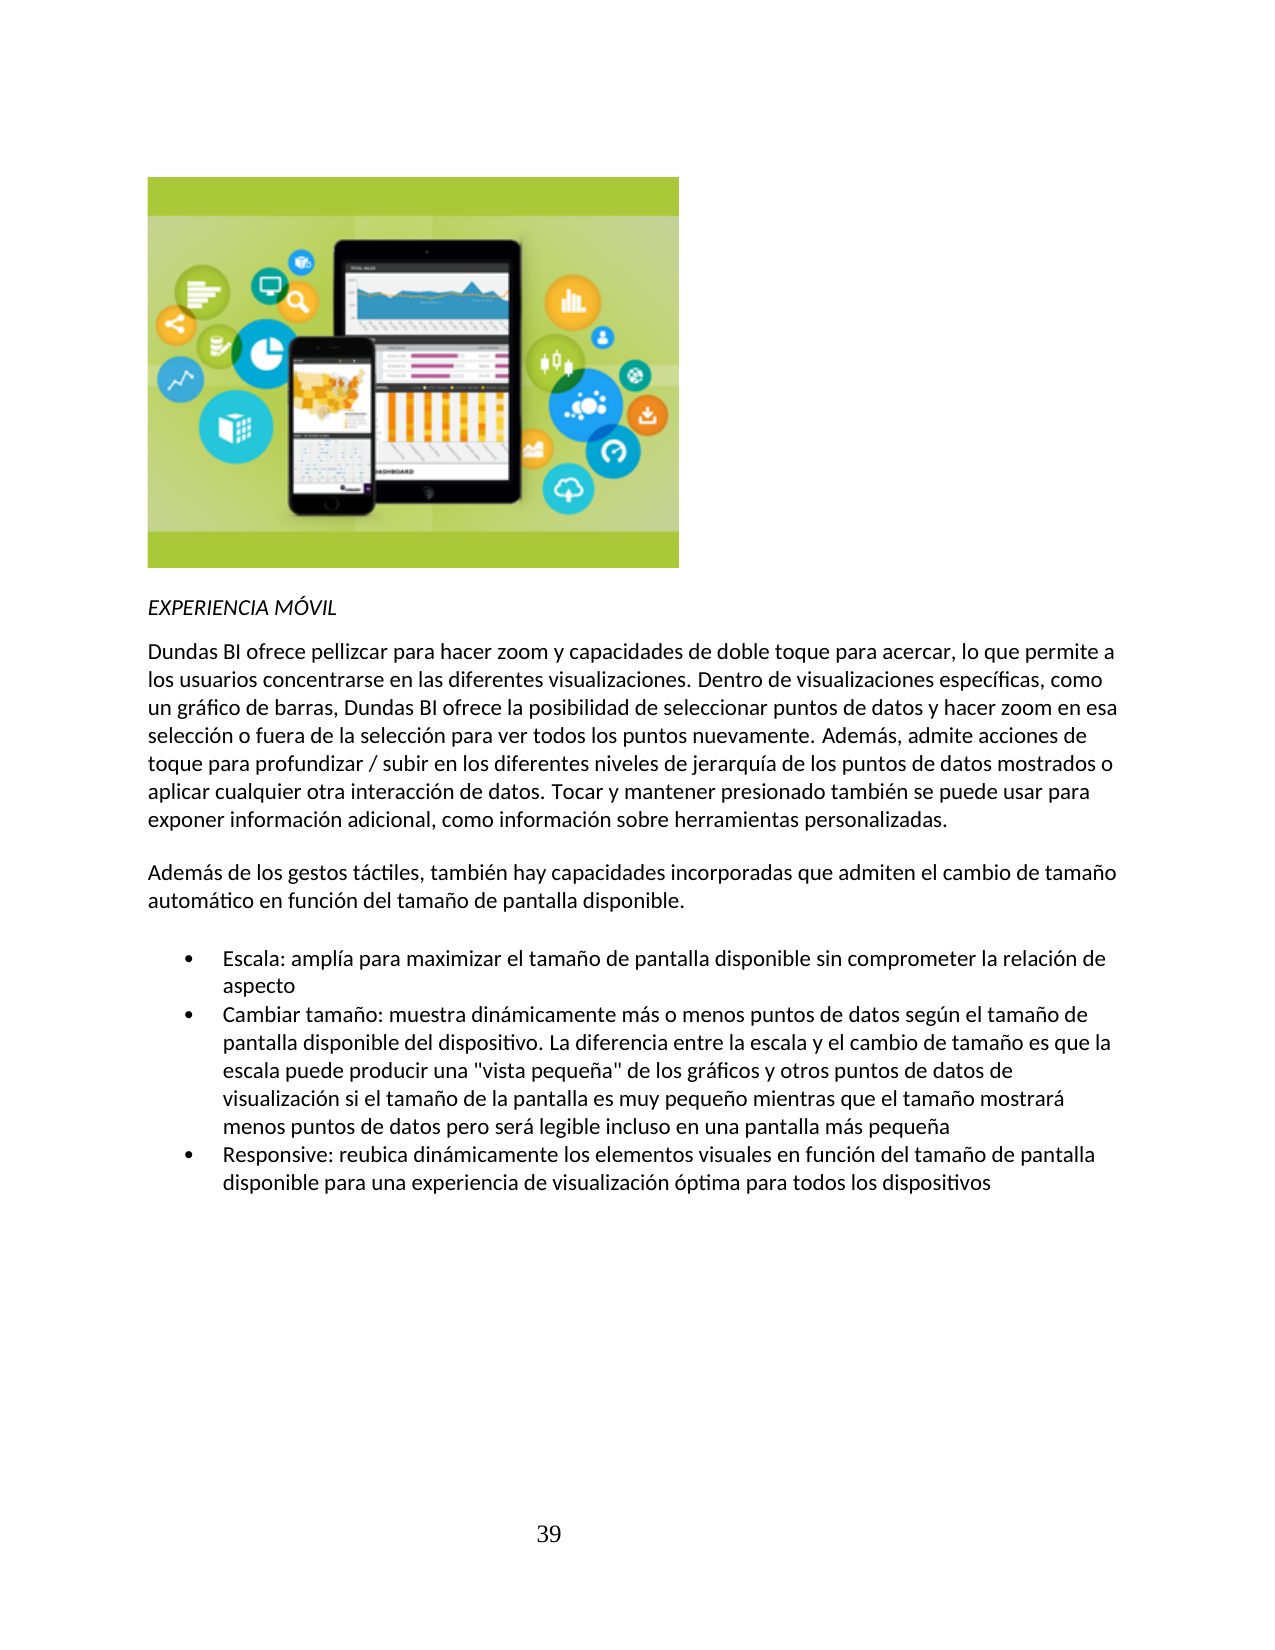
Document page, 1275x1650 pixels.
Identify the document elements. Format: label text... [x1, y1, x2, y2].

picture [147, 177, 679, 568]
subtitle EXPERIENCIA MÓVIL [148, 593, 950, 621]
text Además de los gestos táctiles, también hay capacidades incorporadas que admiten el cambio de tamaño automático en función del tamaño de pantalla disponible. [148, 858, 1127, 914]
list Escala: amplía para maximizar el tamaño de pantalla disponible sin comprometer la relación de aspecto [185, 944, 1127, 1000]
list Responsive: reubica dinámicamente los elementos visuales en función del tamaño de pantalla disponible para una experiencia de visualización óptima para todos los dispositivos [185, 1140, 1127, 1196]
text Dundas BI ofrece pellizcar para hacer zoom y capacidades de doble toque para acercar, lo que permite a los usuarios concentrarse en las diferentes visualizaciones. Dentro de visualizaciones específicas, como un gráfico de barras, Dundas BI ofrece la posibilidad de seleccionar puntos de datos y hacer zoom en esa selección o fuera de la selección para ver todos los puntos nuevamente. Además, admite acciones de toque para profundizar / subir en los diferentes niveles de jerarquía de los puntos de datos mostrados o aplicar cualquier otra interacción de datos. Tocar y mantener presionado también se puede usar para exponer información adicional, como información sobre herramientas personalizadas. [148, 637, 1127, 833]
list Cambiar tamaño: muestra dinámicamente más o menos puntos de datos según el tamaño de pantalla disponible del dispositivo. La diferencia entre la escala y el cambio de tamaño es que la escala puede producir una "vista pequeña" de los gráficos y otros puntos de datos de visualización si el tamaño de la pantalla es muy pequeño mientras que el tamaño mostrará menos puntos de datos pero será legible incluso en una pantalla más pequeña [185, 1000, 1127, 1140]
